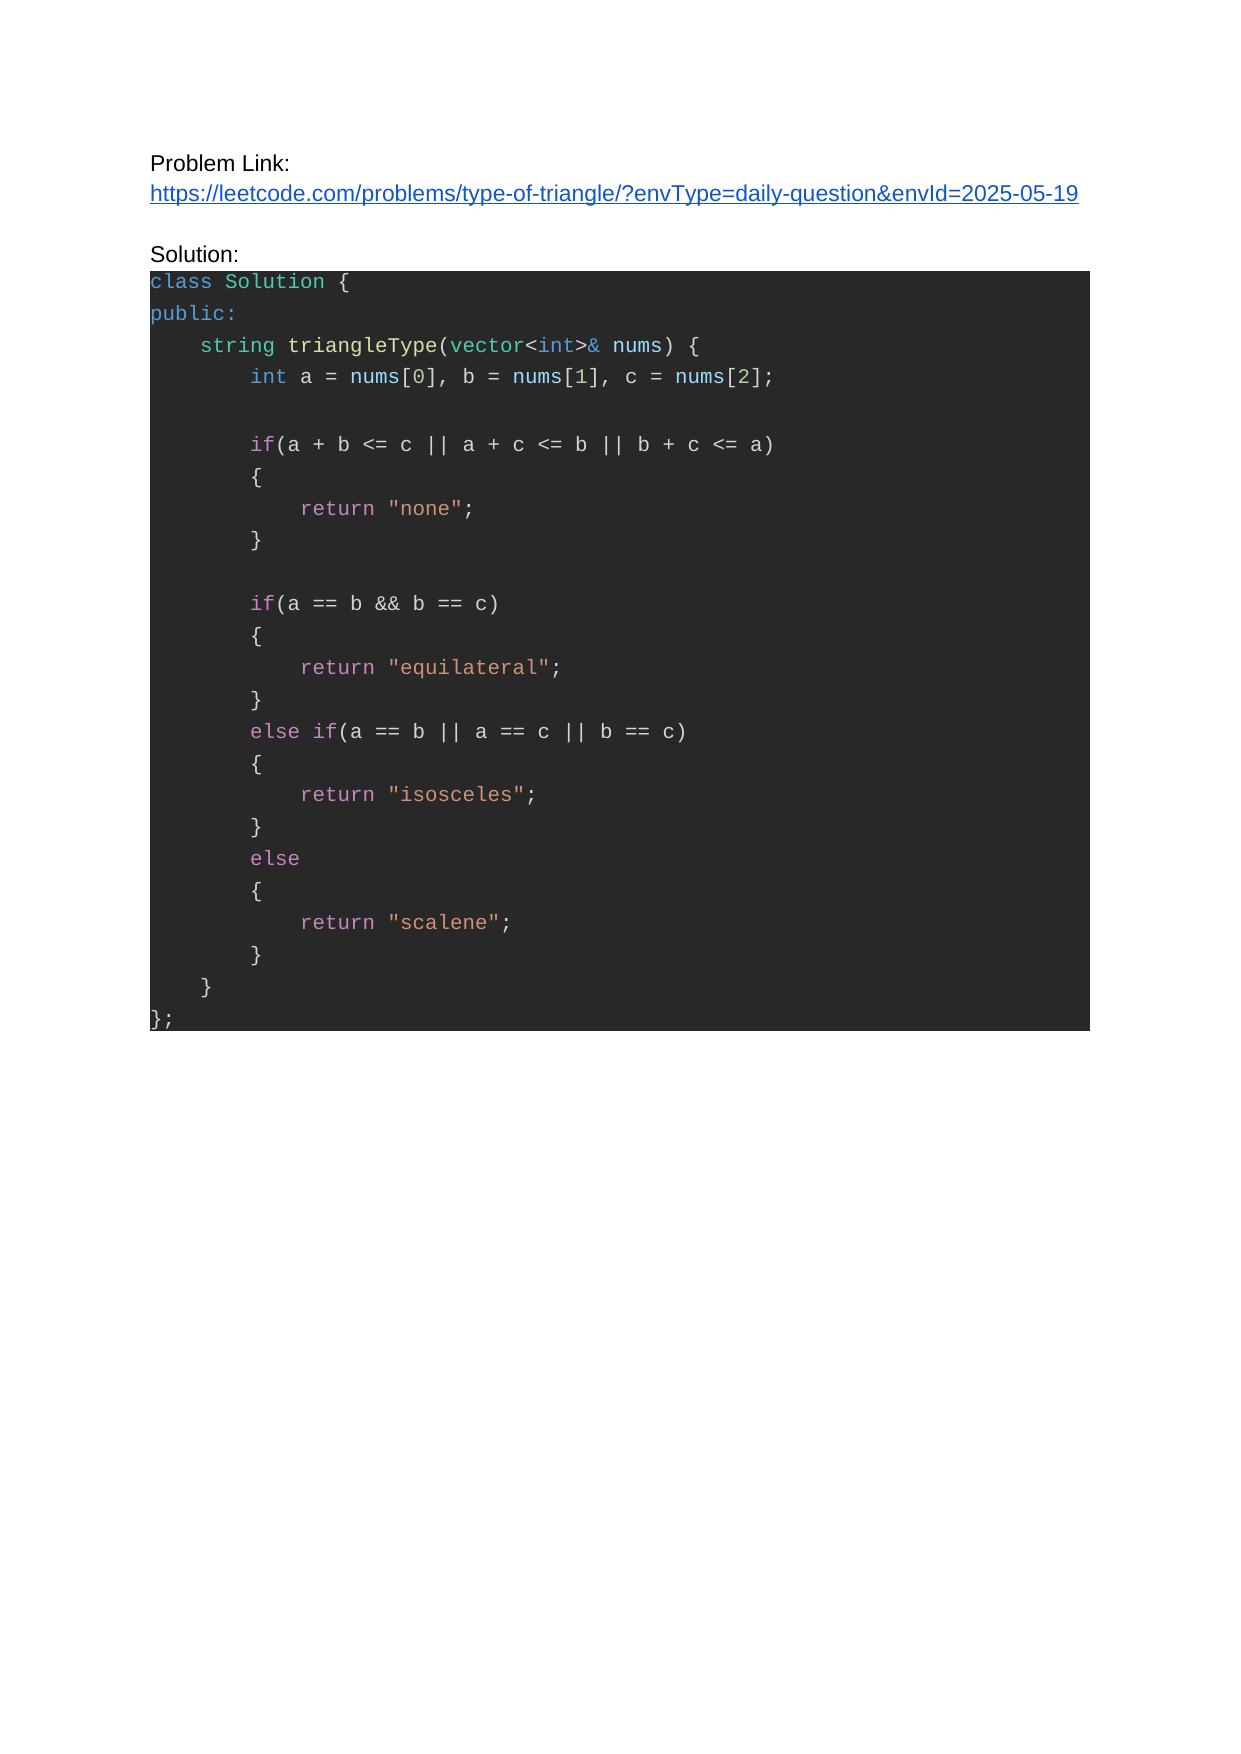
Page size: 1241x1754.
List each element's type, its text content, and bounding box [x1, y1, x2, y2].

text { [150, 880, 1090, 904]
text { [150, 625, 1090, 649]
text else [150, 848, 1090, 872]
text int a = nums[0], b = nums[1], c = nums[2]; [150, 366, 1090, 390]
text } [150, 976, 1090, 999]
text } [150, 816, 1090, 840]
text https://leetcode.com/problems/type-of-triangle/?envType=daily-question&envId=2025-05-19 [150, 180, 1090, 207]
text { [150, 753, 1090, 776]
text return "scalene"; [150, 912, 1090, 936]
text if(a + b <= c || a + c <= b || b + c <= a) [150, 434, 1090, 457]
text if(a == b && b == c) [150, 593, 1090, 617]
text Problem Link: [150, 150, 1090, 176]
text return "none"; [150, 498, 1090, 521]
text } [150, 944, 1090, 967]
text { [150, 466, 1090, 489]
text string triangleType(vector<int>& nums) { [150, 334, 1090, 358]
text } [150, 689, 1090, 712]
text }; [150, 1008, 1090, 1031]
text class Solution { [150, 271, 1090, 294]
text public: [150, 303, 1090, 326]
text return "equilateral"; [150, 657, 1090, 681]
text else if(a == b || a == c || b == c) [150, 721, 1090, 744]
text return "isosceles"; [150, 784, 1090, 808]
text Solution: [150, 241, 1090, 267]
text } [150, 529, 1090, 553]
